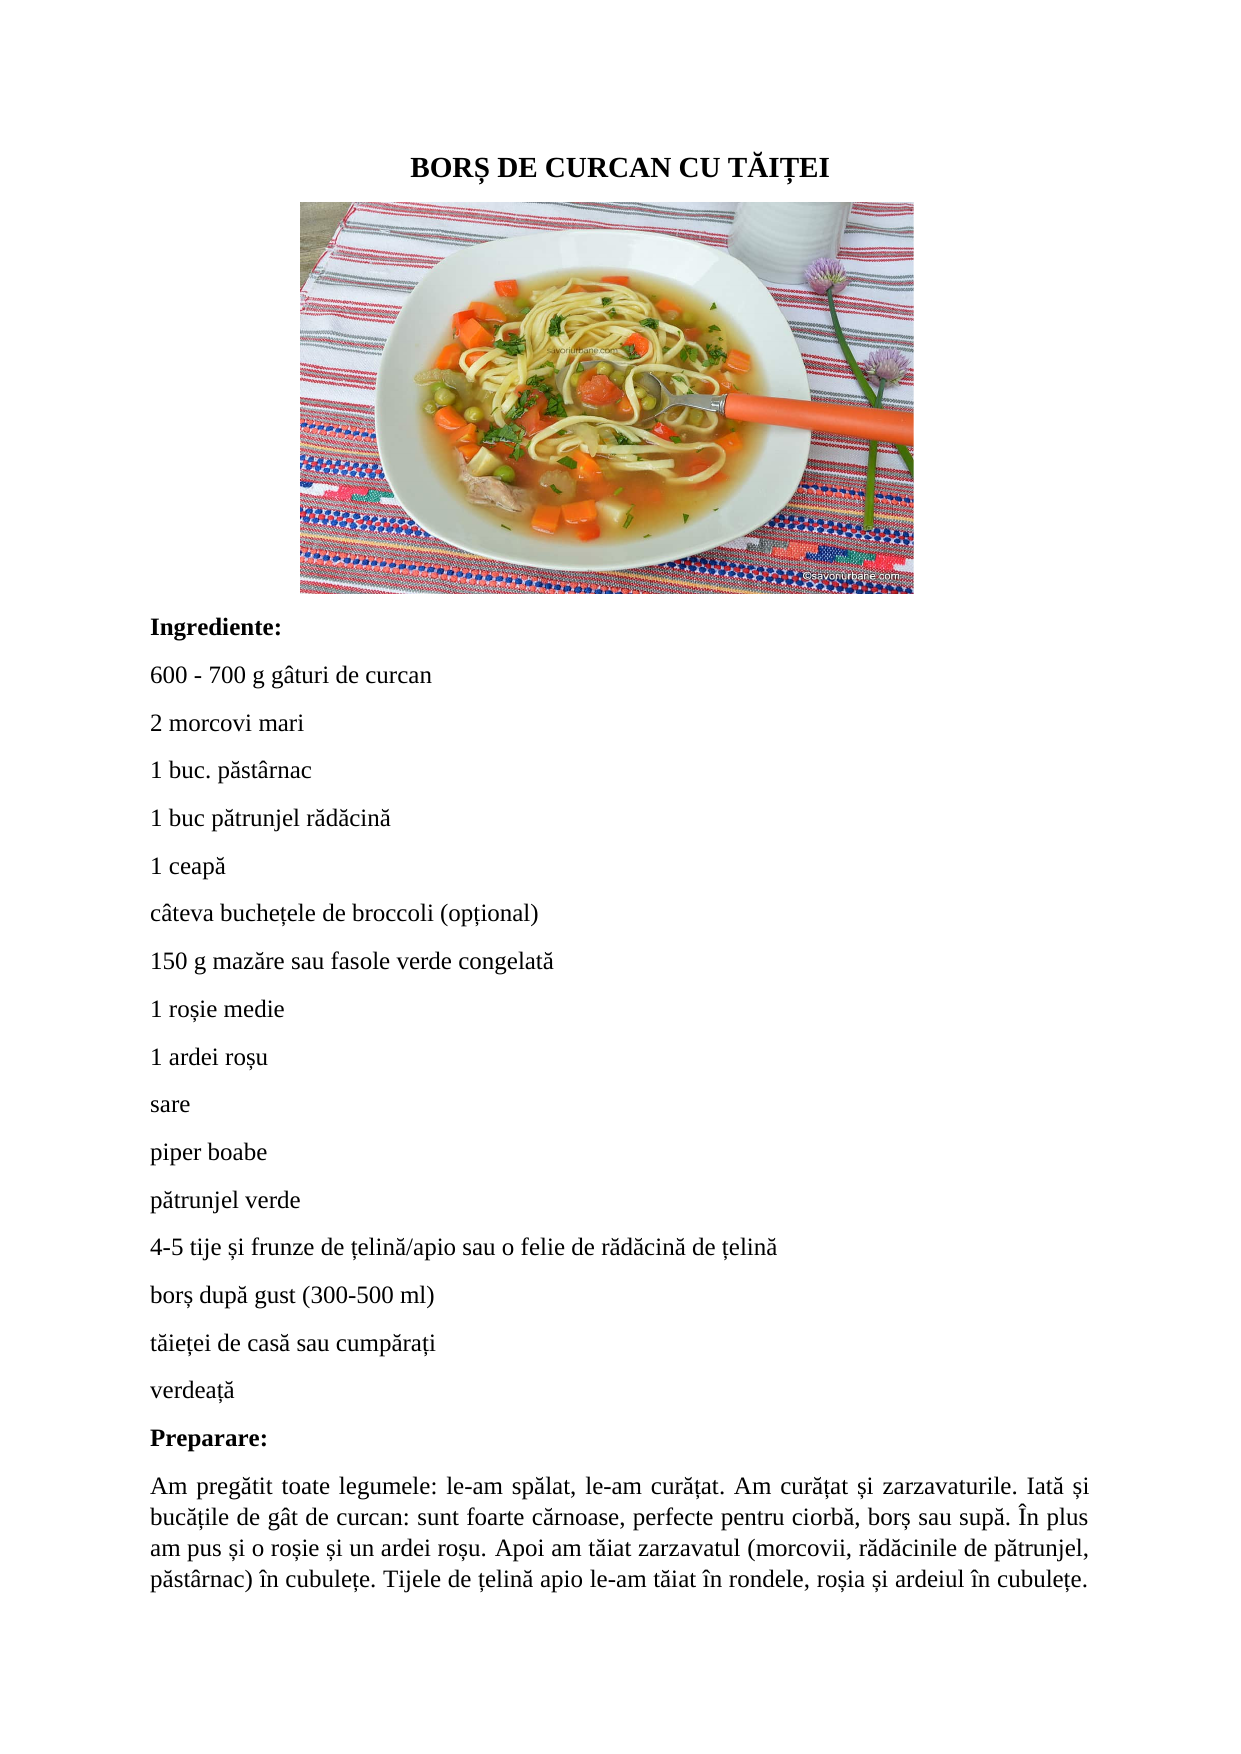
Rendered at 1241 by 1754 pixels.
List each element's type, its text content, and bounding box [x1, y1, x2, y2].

text sare [150, 1089, 1090, 1118]
text verdeață [150, 1376, 1090, 1404]
text 1 roșie medie [150, 994, 1090, 1023]
text pătrunjel verde [150, 1185, 1090, 1213]
text 150 g mazăre sau fasole verde congelată [150, 946, 1090, 975]
text 1 ceapă [150, 851, 1090, 879]
text Preparare: [150, 1423, 1090, 1452]
text borș după gust (300-500 ml) [150, 1280, 1090, 1309]
text BORȘ DE CURCAN CU TĂIȚEI [150, 150, 1090, 183]
picture [300, 202, 914, 594]
text piper boabe [150, 1137, 1090, 1166]
text 1 buc pătrunjel rădăcină [150, 803, 1090, 832]
text 2 morcovi mari [150, 708, 1090, 736]
text tăieței de casă sau cumpărați [150, 1328, 1090, 1357]
text Ingrediente: [150, 612, 1090, 641]
text 1 ardei roșu [150, 1042, 1090, 1070]
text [150, 1471, 1090, 1593]
text 4-5 tije și frunze de țelină/apio sau o felie de rădăcină de țelină [150, 1232, 1090, 1261]
text câteva buchețele de broccoli (opțional) [150, 898, 1090, 927]
text 600 - 700 g gâturi de curcan [150, 660, 1090, 689]
text 1 buc. păstârnac [150, 755, 1090, 784]
